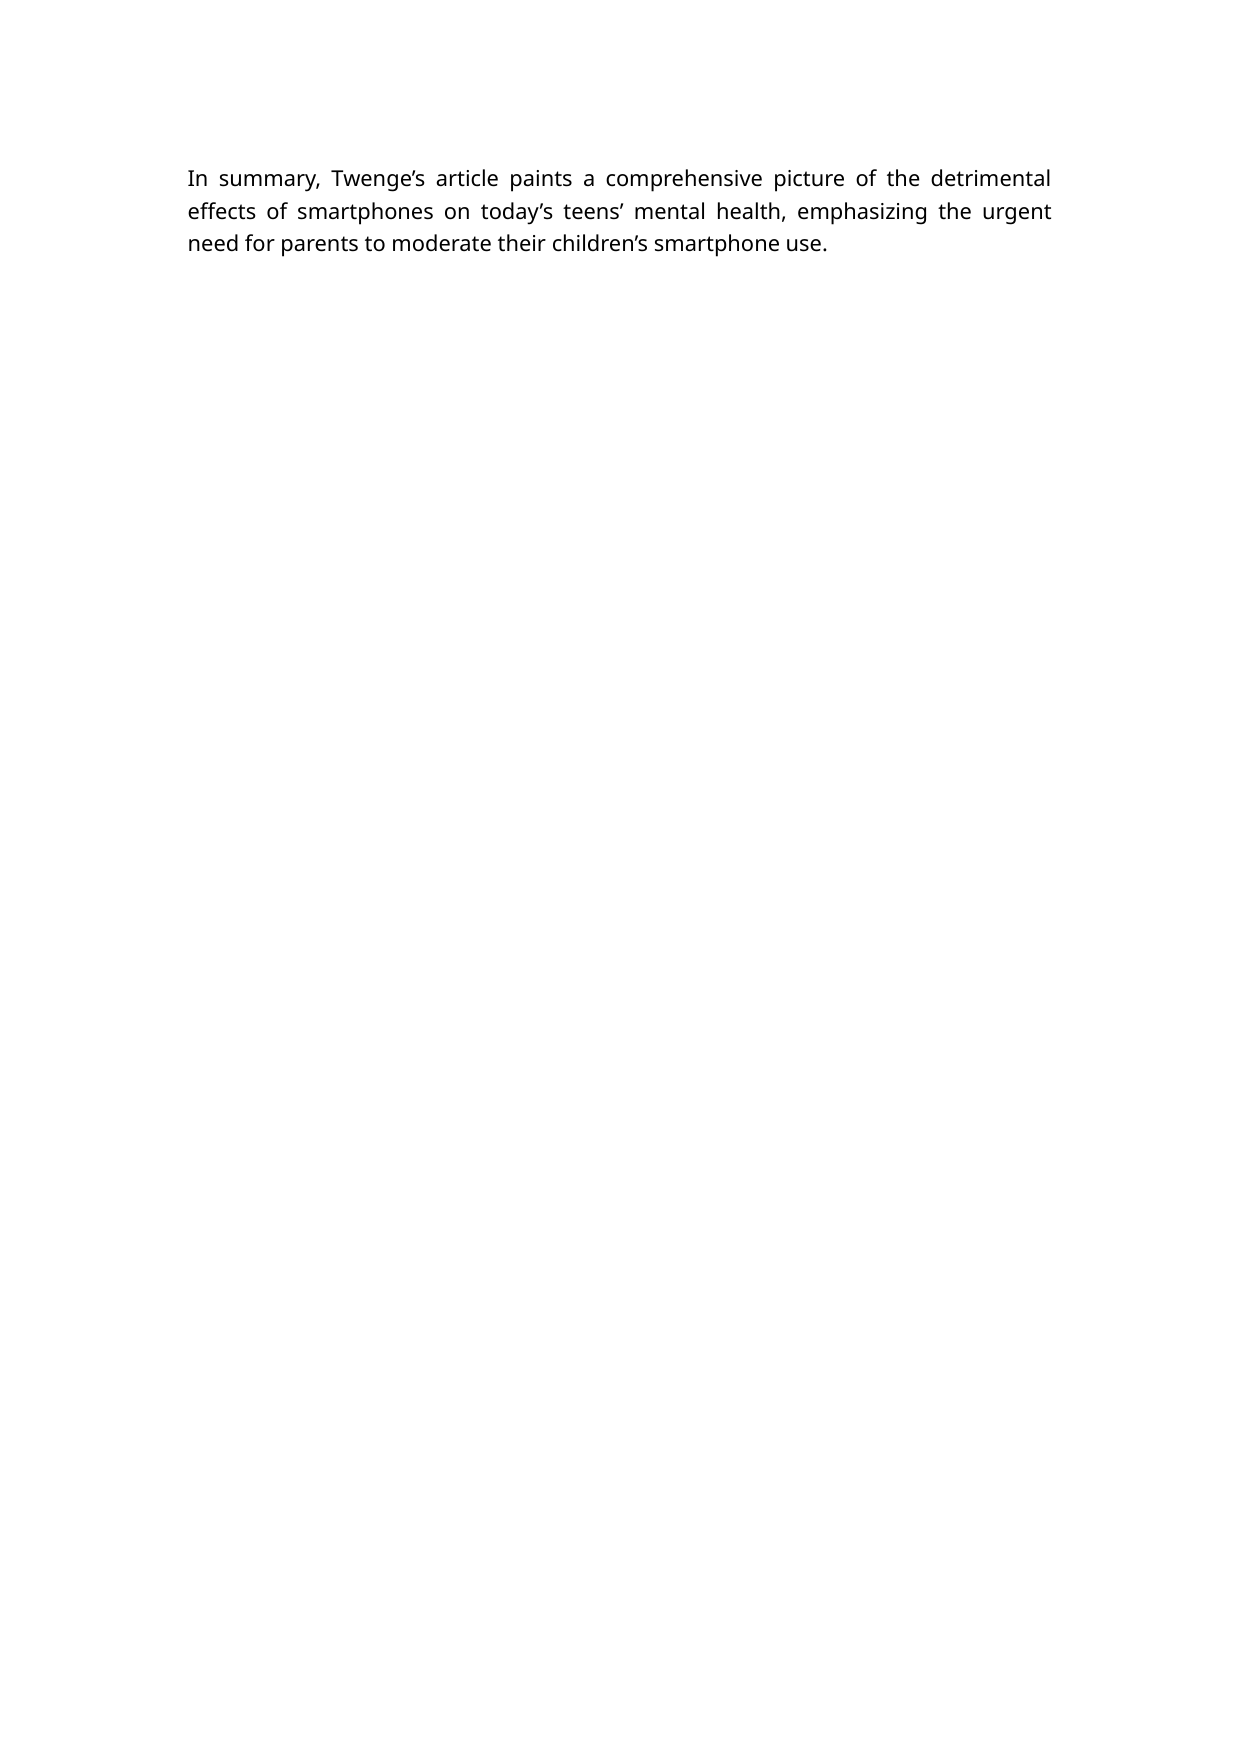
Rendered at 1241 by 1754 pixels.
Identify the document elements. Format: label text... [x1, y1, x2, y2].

text In summary, Twenge’s article paints a comprehensive picture of the detrimental effects of smartphones on today’s teens’ mental health, emphasizing the urgent need for parents to moderate their children’s smartphone use. [187, 162, 1053, 259]
